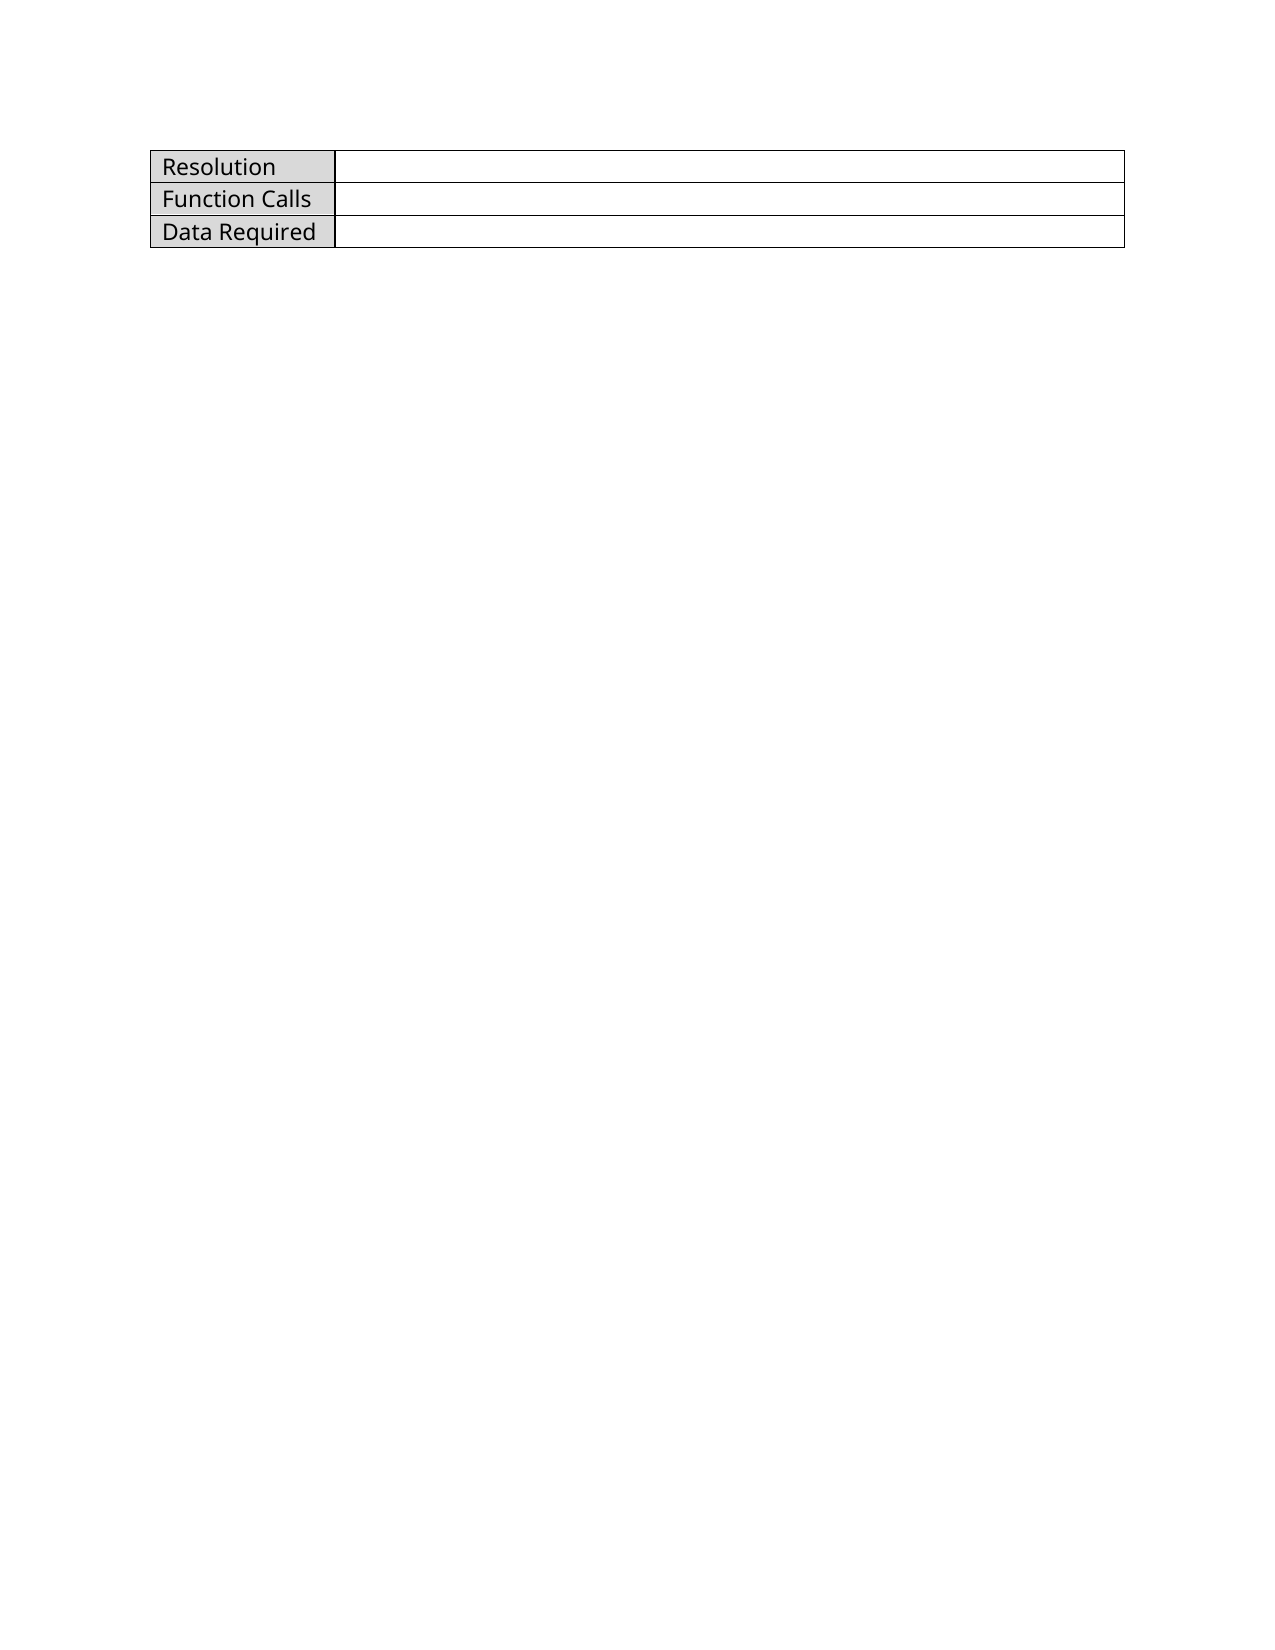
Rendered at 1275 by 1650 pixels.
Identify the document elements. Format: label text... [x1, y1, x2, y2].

table_cell [336, 151, 1124, 182]
table_cell [336, 216, 1124, 247]
table_cell Function Calls [151, 183, 334, 214]
table_cell Resolution [151, 151, 334, 182]
table_cell Data Required [151, 216, 334, 247]
table_cell [336, 183, 1124, 214]
